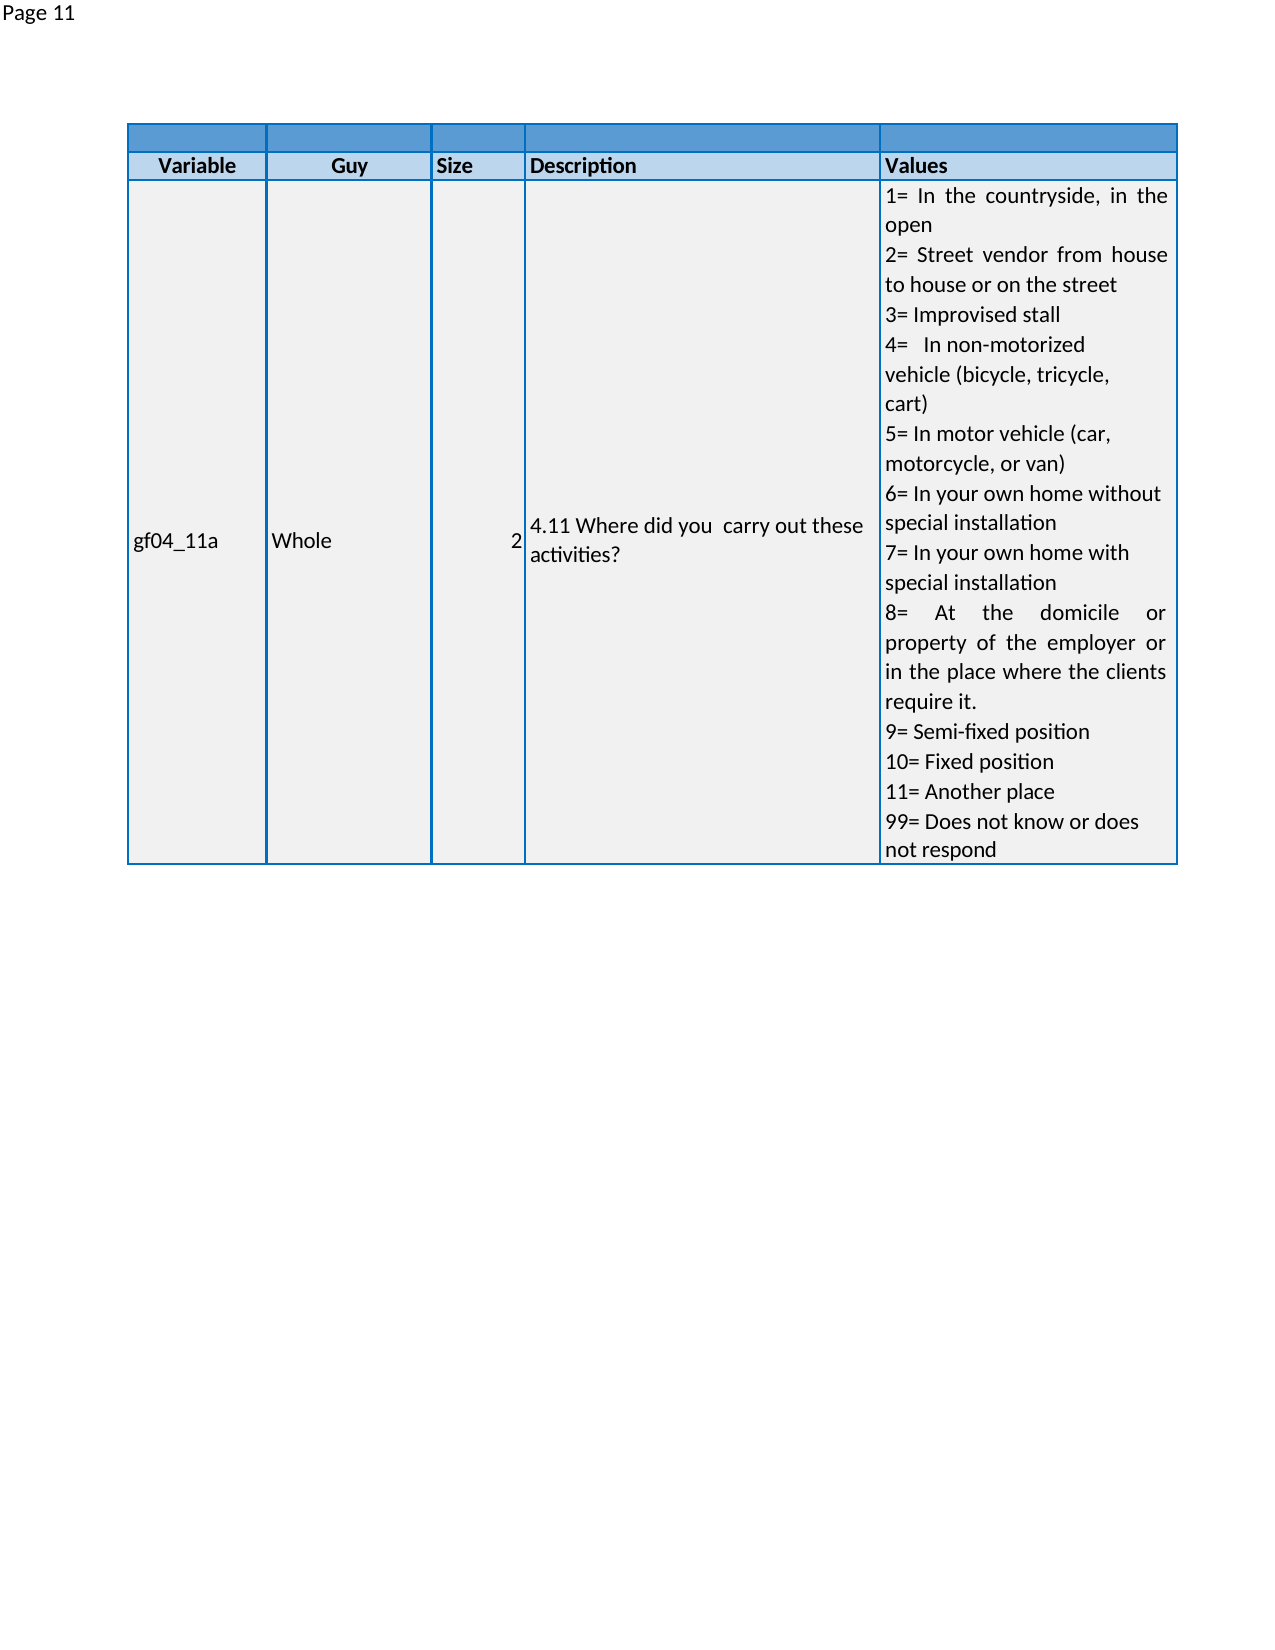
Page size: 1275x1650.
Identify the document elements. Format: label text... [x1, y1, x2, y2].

table_header [268, 125, 430, 151]
table_cell Guy [268, 153, 430, 179]
table_header [881, 125, 1176, 151]
table_cell Variable [129, 153, 265, 179]
table_cell Description [526, 153, 879, 179]
table_cell 4.11 Where did you carry out these activities? [526, 181, 879, 863]
table_header [433, 125, 524, 151]
table_cell Size [433, 153, 524, 179]
table_cell 1= In the countryside, in the open 2= Street vendor from house to house or on the street 3= Improvised stall 4= In non-motorized vehicle (bicycle, tricycle, cart) 5= In motor vehicle (car, motorcycle, or van) 6= In your own home without special installation 7= In your own home with special installation 8= At the domicile or property of the employer or in the place where the clients require it. 9= Semi-fixed position 10= Fixed position 11= Another place 99= Does not know or does not respond [881, 181, 1176, 863]
table_cell Values [881, 153, 1176, 179]
table_cell 2 [433, 181, 524, 863]
table_cell gf04_11a [129, 181, 265, 863]
table_header [526, 125, 879, 151]
table_header [129, 125, 265, 151]
table_cell Whole [268, 181, 430, 863]
